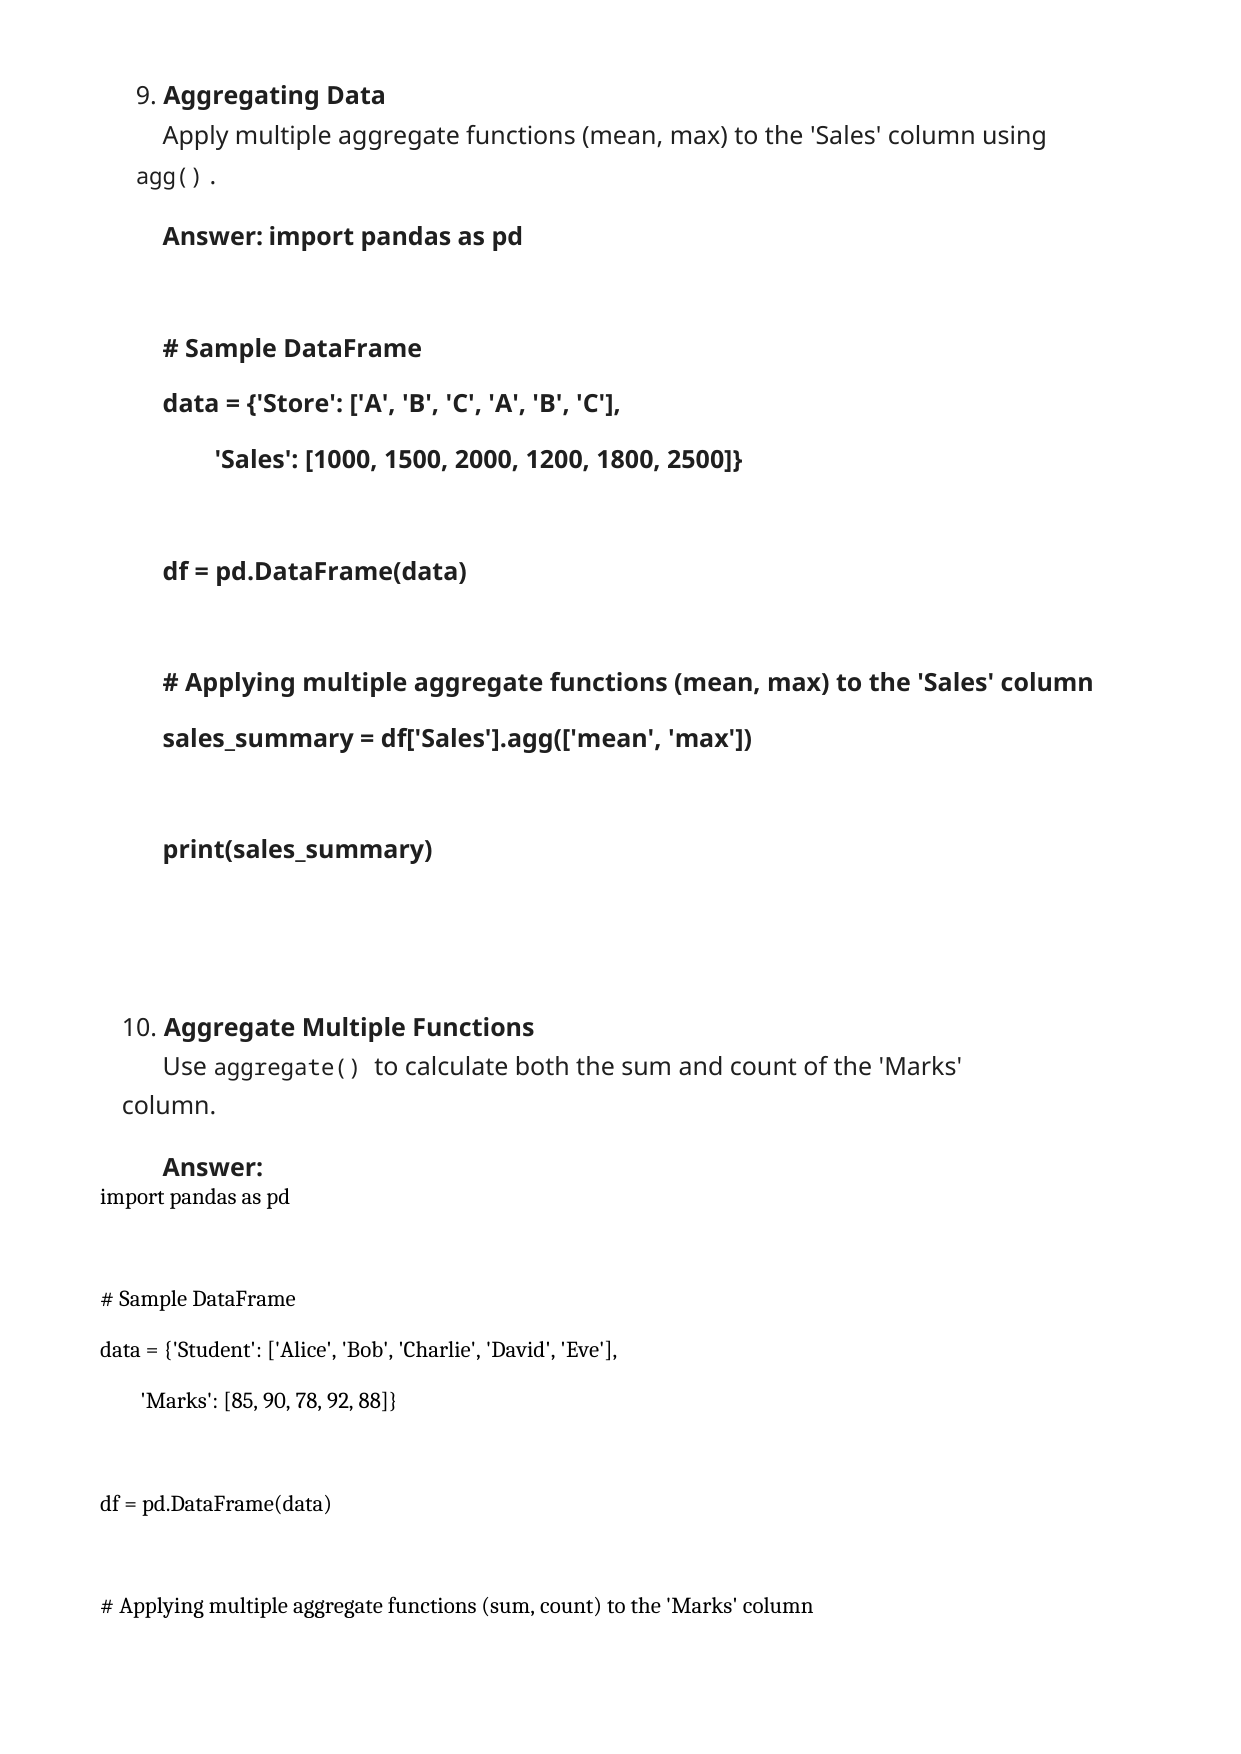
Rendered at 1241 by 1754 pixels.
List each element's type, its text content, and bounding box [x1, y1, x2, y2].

text # Applying multiple aggregate functions (sum, count) to the 'Marks' column [100, 1592, 1167, 1619]
text 9. Aggregating Data Apply multiple aggregate functions (mean, max) to the 'Sales' column using agg() . [136, 78, 1092, 192]
text sales_summary = df['Sales'].agg(['mean', 'max']) [162, 721, 1167, 754]
text df = pd.DataFrame(data) [100, 1490, 1167, 1517]
text 'Sales': [1000, 1500, 2000, 1200, 1800, 2500]} [162, 442, 1167, 476]
text # Sample DataFrame [100, 1286, 1167, 1312]
text print(sales_summary) [162, 832, 1167, 866]
text # Sample DataFrame [162, 330, 1167, 364]
text data = {'Store': ['A', 'B', 'C', 'A', 'B', 'C'], [162, 386, 1167, 420]
text df = pd.DataFrame(data) [162, 553, 1167, 587]
text Answer: import pandas as pd [162, 219, 1167, 253]
text 10. Aggregate Multiple Functions Use aggregate() to calculate both the sum and count of the 'Marks' column. [122, 1009, 1017, 1122]
text Answer: [162, 1150, 1167, 1184]
text # Applying multiple aggregate functions (mean, max) to the 'Sales' column [162, 665, 1167, 699]
text 'Marks': [85, 90, 78, 92, 88]} [100, 1388, 1167, 1414]
text data = {'Student': ['Alice', 'Bob', 'Charlie', 'David', 'Eve'], [100, 1337, 1167, 1363]
text import pandas as pd [100, 1184, 1167, 1210]
